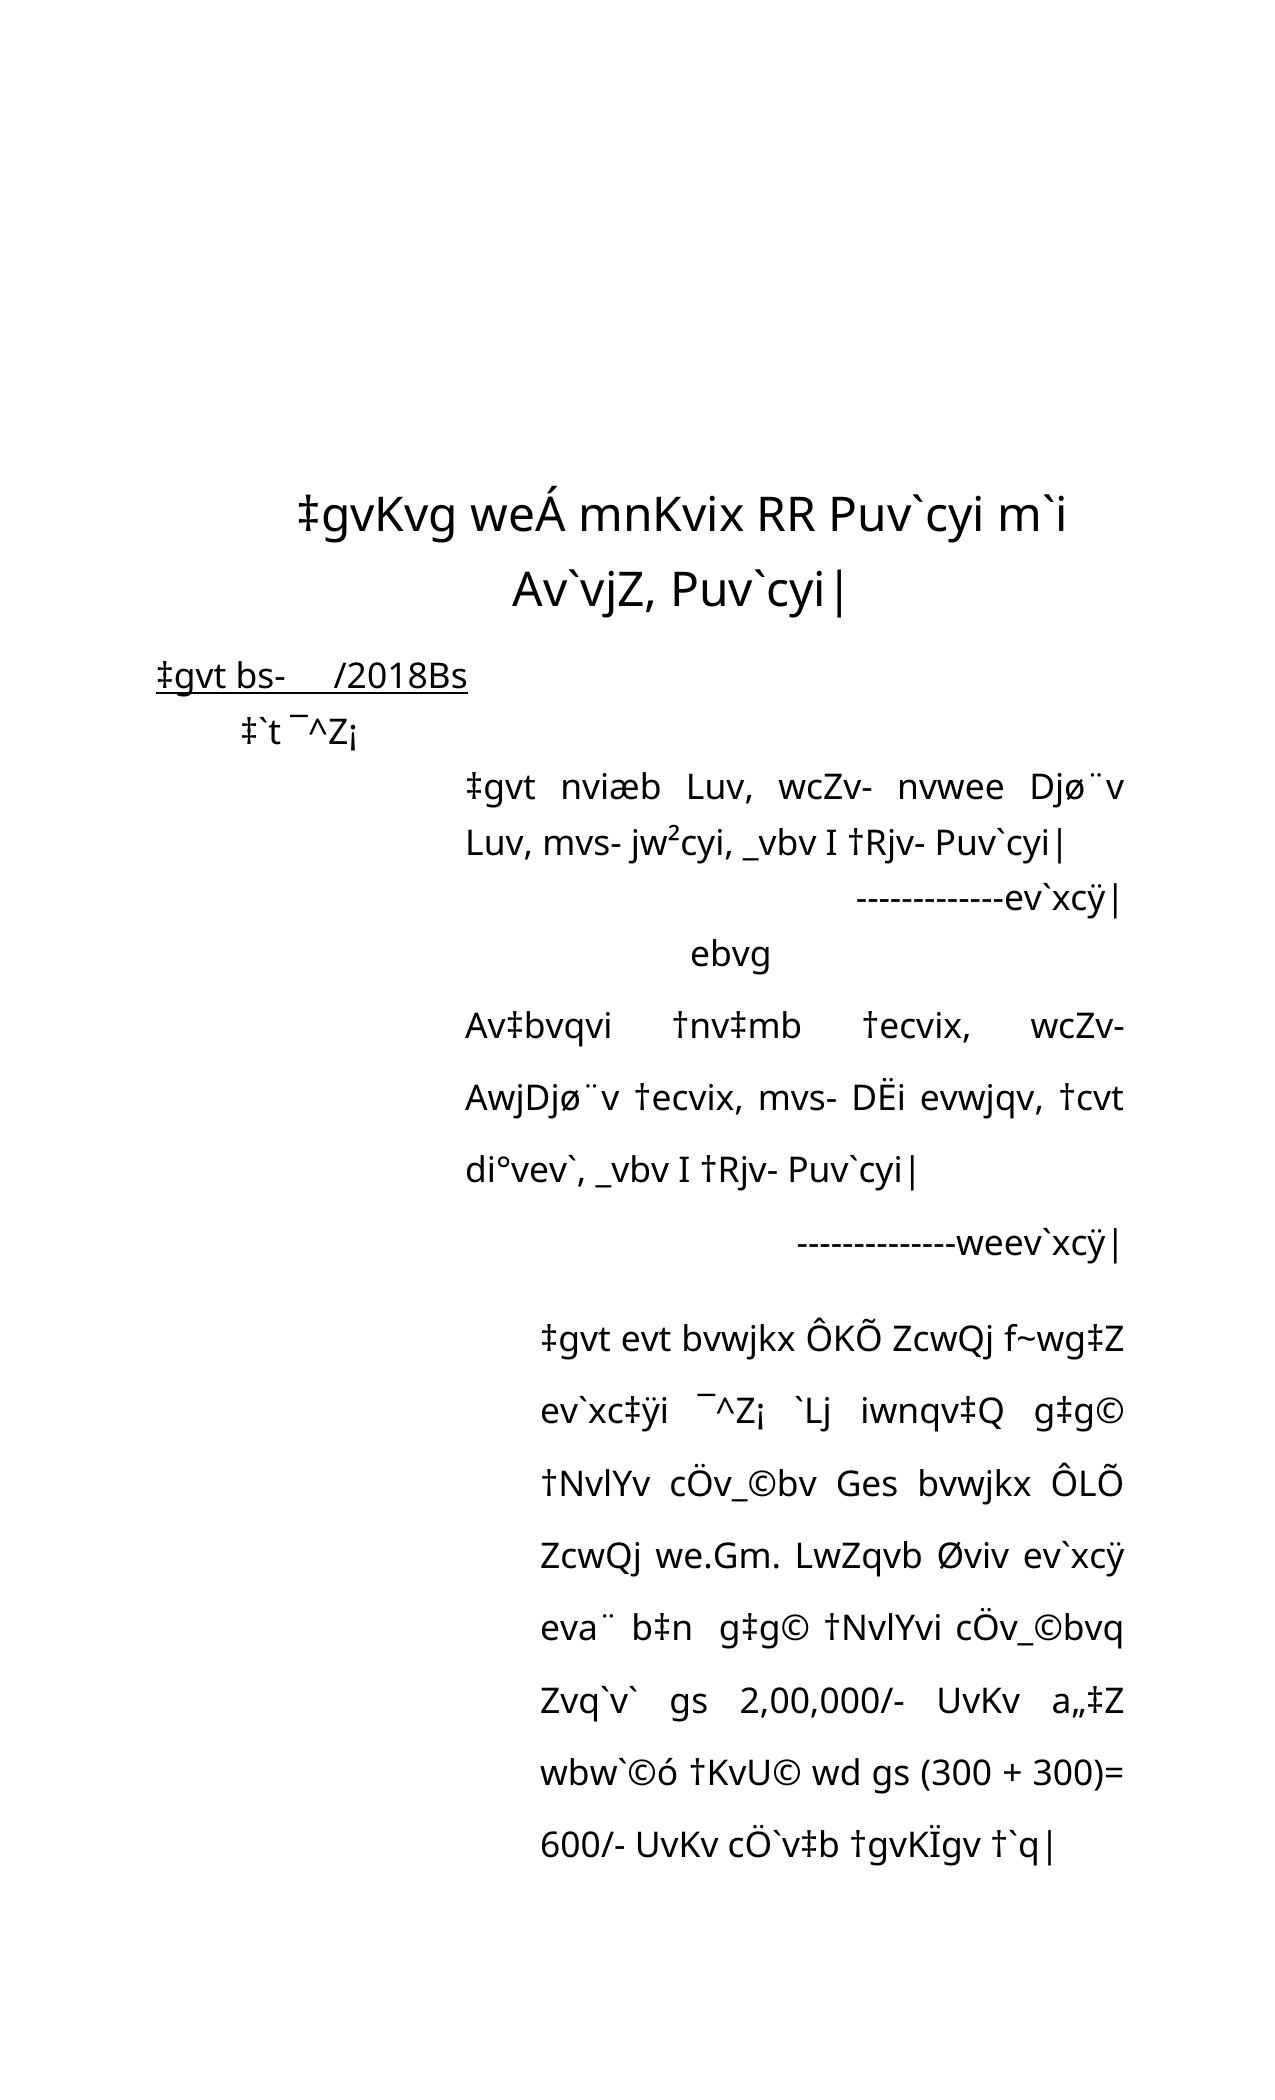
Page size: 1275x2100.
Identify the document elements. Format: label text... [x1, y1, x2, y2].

text Av‡bvqvi †nv‡mb †ecvix, wcZv- AwjDjø¨v †ecvix, mvs- DËi evwjqv, †cvt di°vev`, _vbv I †Rjv- Puv`cyi| [465, 1000, 1125, 1193]
text ebvg [690, 928, 1125, 976]
text ‡gvt bs- /2018Bs [156, 651, 1125, 699]
list ‡gvt nviæb Luv, wcZv- nvwee Djø¨v Luv, mvs- jw²cyi, _vbv I †Rjv- Puv`cyi| [465, 762, 1125, 866]
text ‡`t ¯^Z¡ [240, 706, 1125, 755]
text ‡gvt evt bvwjkx ÔKÕ ZcwQj f~wg‡Z ev`xc‡ÿi ¯^Z¡ `Lj iwnqv‡Q g‡g© †NvlYv cÖv_©bv Ges bvwjkx ÔLÕ ZcwQj we.Gm. LwZqvb Øviv ev`xcÿ eva¨ b‡n g‡g© †NvlYvi cÖv_©bvq Zvq`v` gs 2,00,000/- UvKv a„‡Z wbw`©ó †KvU© wd gs (300 + 300)= 600/- UvKv cÖ`v‡b †gvKÏgv †`q| [540, 1314, 1125, 1868]
text ‡gvKvg weÁ mnKvix RR Puv`cyi m`i Av`vjZ, Puv`cyi| [240, 480, 1125, 620]
text -------------ev`xcÿ| [240, 873, 1125, 921]
text --------------weev`xcÿ| [240, 1217, 1125, 1266]
